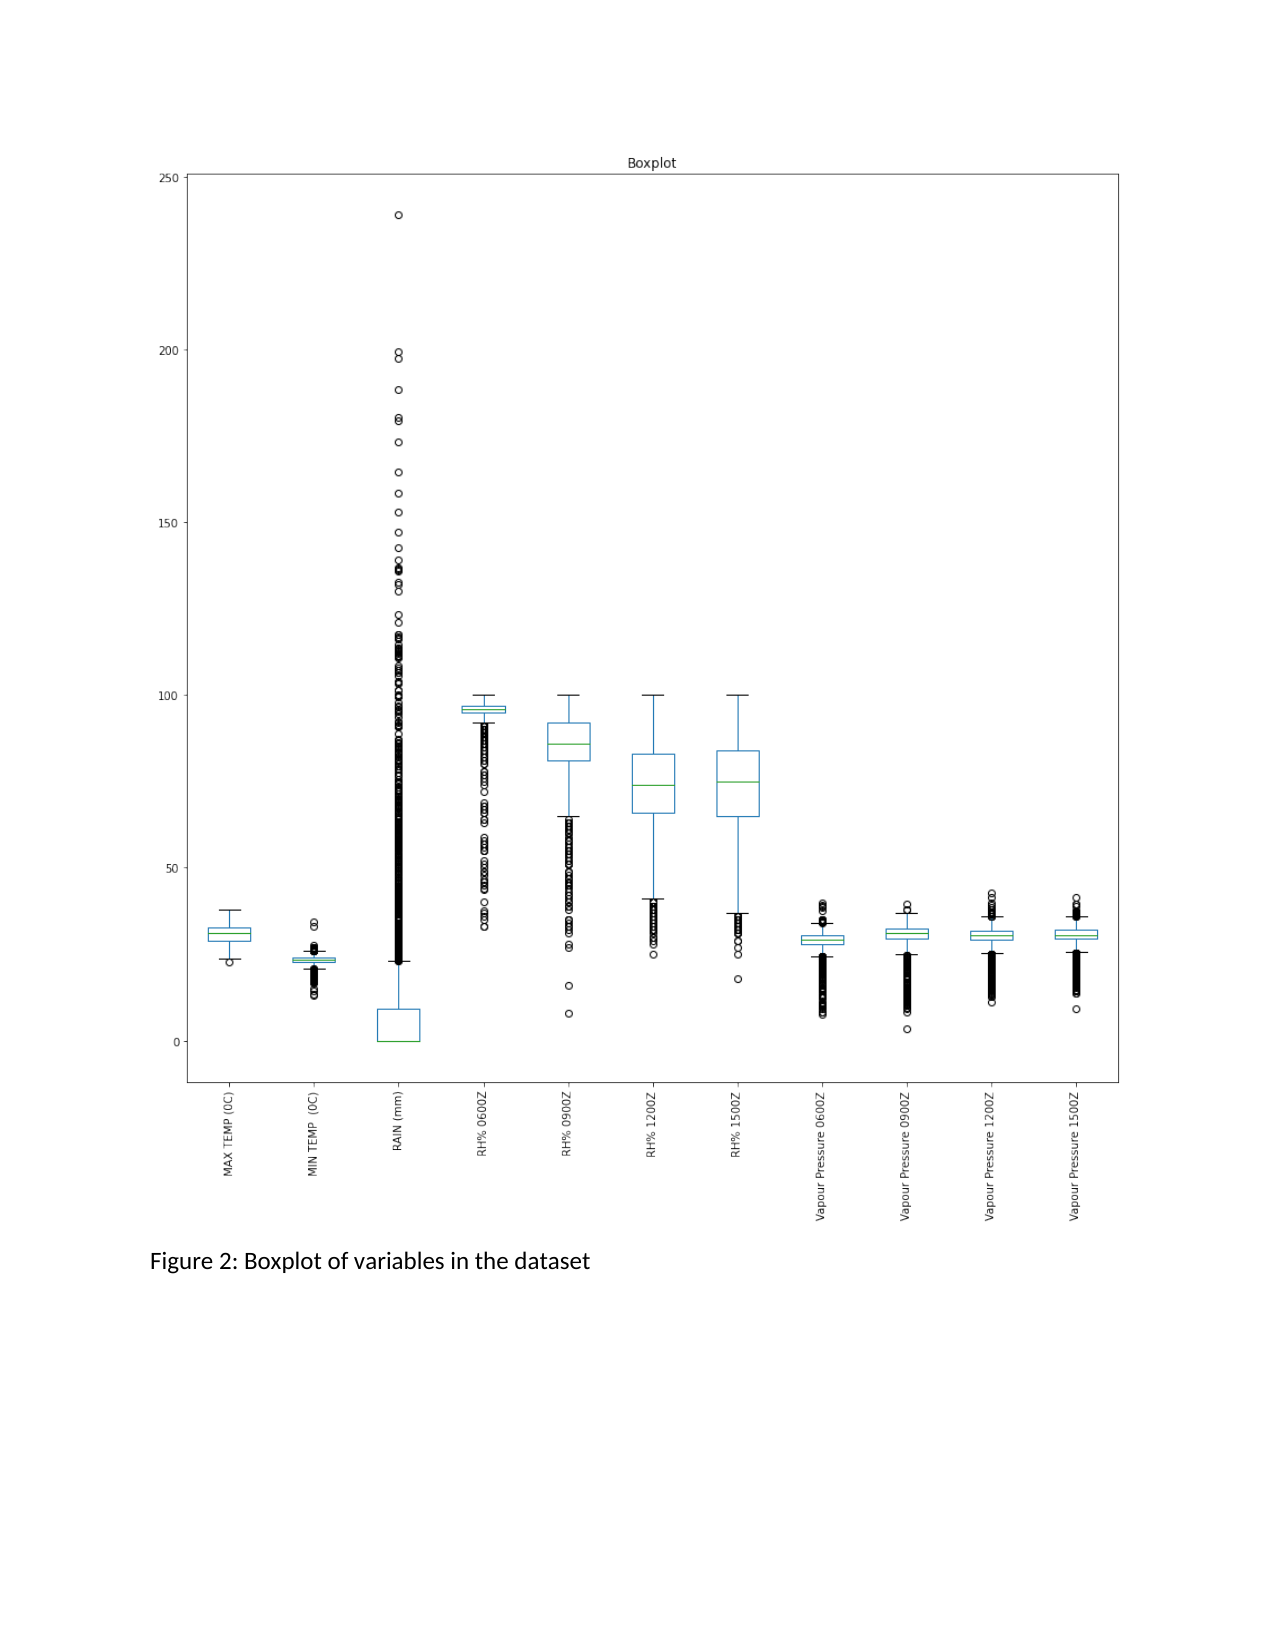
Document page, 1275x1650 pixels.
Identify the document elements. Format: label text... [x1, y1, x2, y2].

picture [150, 150, 1125, 1227]
text Figure 2: Boxplot of variables in the dataset [150, 1245, 1125, 1276]
